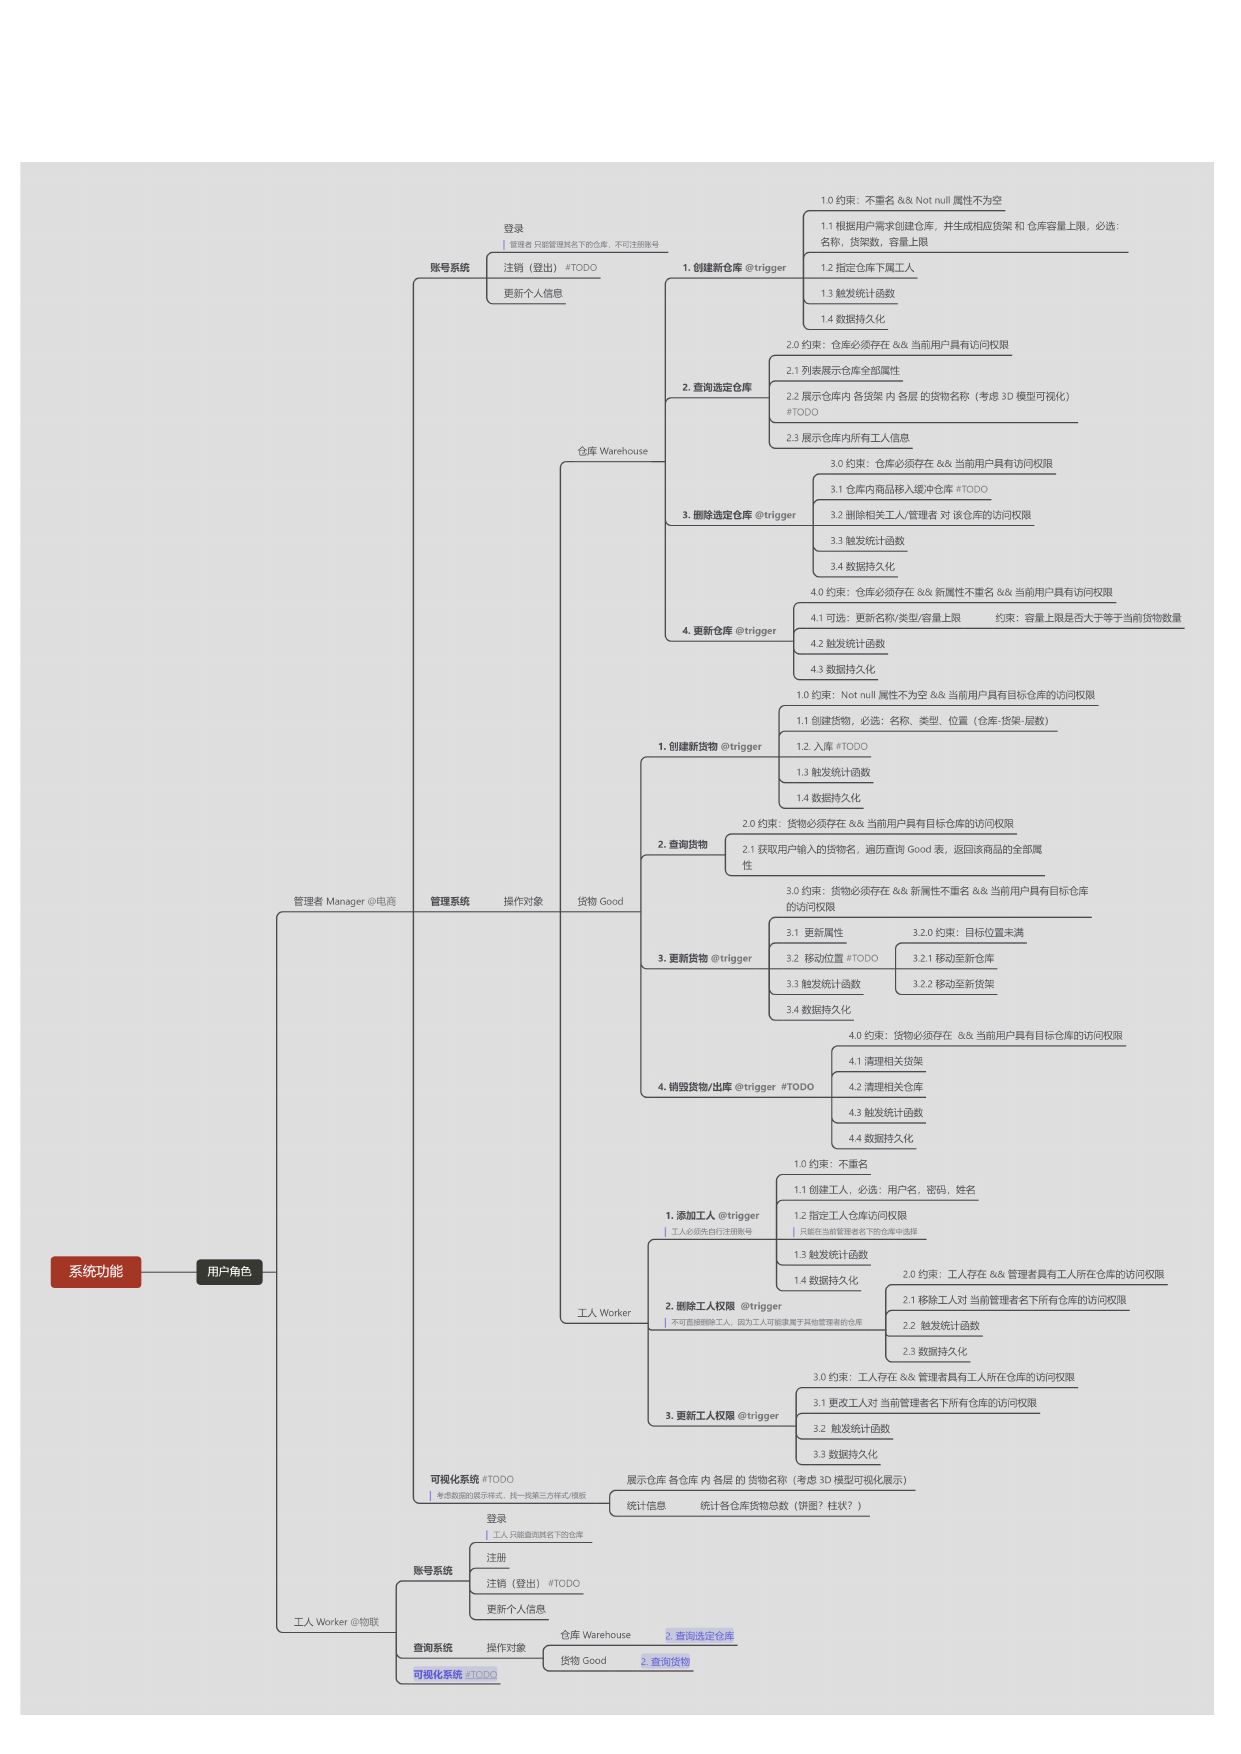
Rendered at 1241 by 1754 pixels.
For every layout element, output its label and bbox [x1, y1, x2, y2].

picture [20, 162, 1214, 1715]
